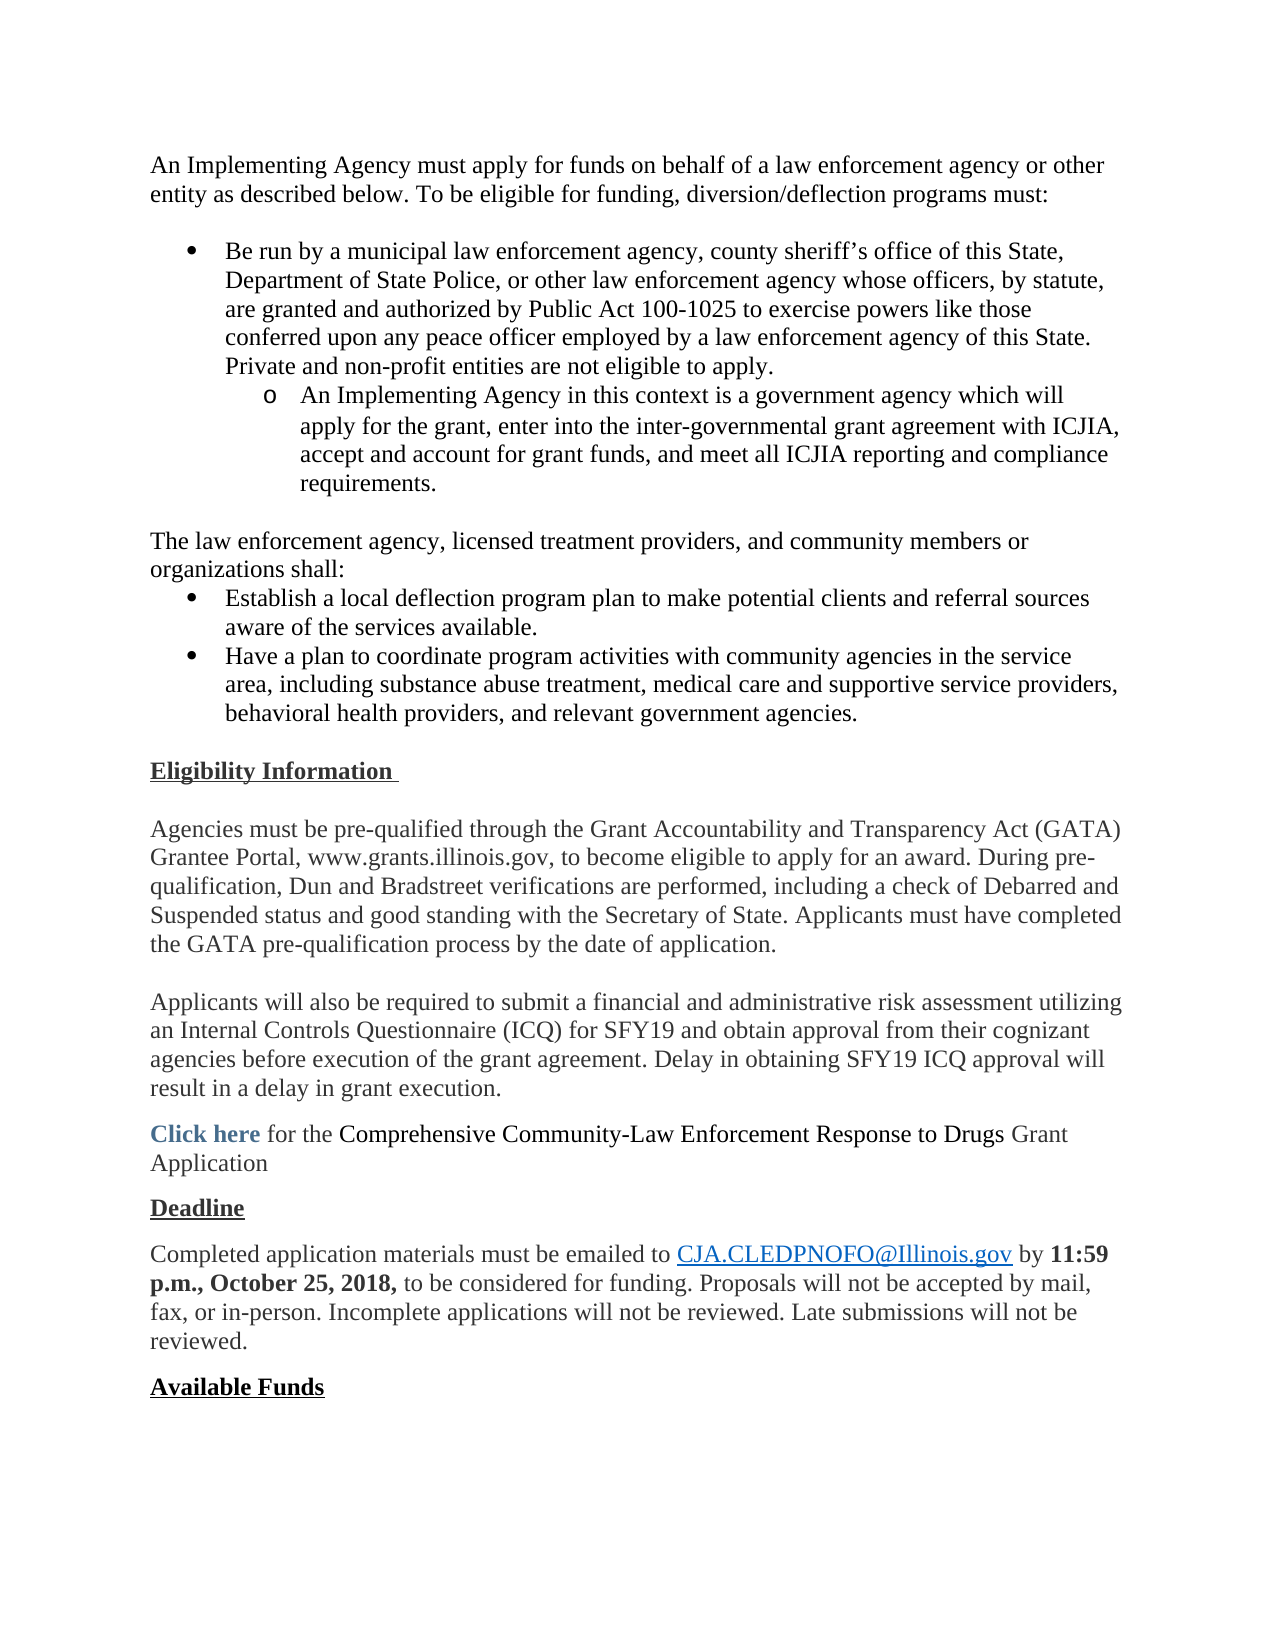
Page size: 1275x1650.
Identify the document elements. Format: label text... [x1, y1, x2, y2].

list Be run by a municipal law enforcement agency, county sheriff’s office of this State, Department of State Police, or other law enforcement agency whose officers, by statute, are granted and authorized by Public Act 100-1025 to exercise powers like those conferred upon any peace officer employed by a law enforcement agency of this State. Private and non-profit entities are not eligible to apply. [187, 236, 1125, 380]
list Establish a local deflection program plan to make potential clients and referral sources aware of the services available. [187, 583, 1125, 641]
text Agencies must be pre-qualified through the Grant Accountability and Transparency Act (GATA) Grantee Portal, www.grants.illinois.gov, to become eligible to apply for an award. During pre-qualification, Dun and Bradstreet verifications are performed, including a check of Debarred and Suspended status and good standing with the Secretary of State. Applicants must have completed the GATA pre-qualification process by the date of application. [150, 814, 1125, 957]
text Click here for the Comprehensive Community-Law Enforcement Response to Drugs Grant Application [150, 1119, 1125, 1176]
text Available Funds [150, 1372, 1125, 1400]
text The law enforcement agency, licensed treatment providers, and community members or organizations shall: [150, 526, 1125, 583]
text Applicants will also be required to submit a financial and administrative risk assessment utilizing an Internal Controls Questionnaire (ICQ) for SFY19 and obtain approval from their cognizant agencies before execution of the grant agreement. Delay in obtaining SFY19 ICQ approval will result in a delay in grant execution. [150, 987, 1125, 1102]
list Have a plan to coordinate program activities with community agencies in the service area, including substance abuse treatment, medical care and supportive service providers, behavioral health providers, and relevant government agencies. [187, 641, 1125, 727]
text Completed application materials must be emailed to CJA.CLEDPNOFO@Illinois.gov by 11:59 p.m., October 25, 2018, to be considered for funding. Proposals will not be accepted by mail, fax, or in-person. Incomplete applications will not be reviewed. Late submissions will not be reviewed. [150, 1239, 1125, 1354]
list An Implementing Agency in this context is a government agency which will apply for the grant, enter into the inter-governmental grant agreement with ICJIA, accept and account for grant funds, and meet all ICJIA reporting and compliance requirements. [262, 380, 1125, 497]
text Deadline [150, 1193, 1125, 1222]
text Eligibility Information [150, 756, 1125, 784]
text An Implementing Agency must apply for funds on behalf of a law enforcement agency or other entity as described below. To be eligible for funding, diversion/deflection programs must: [150, 150, 1125, 207]
